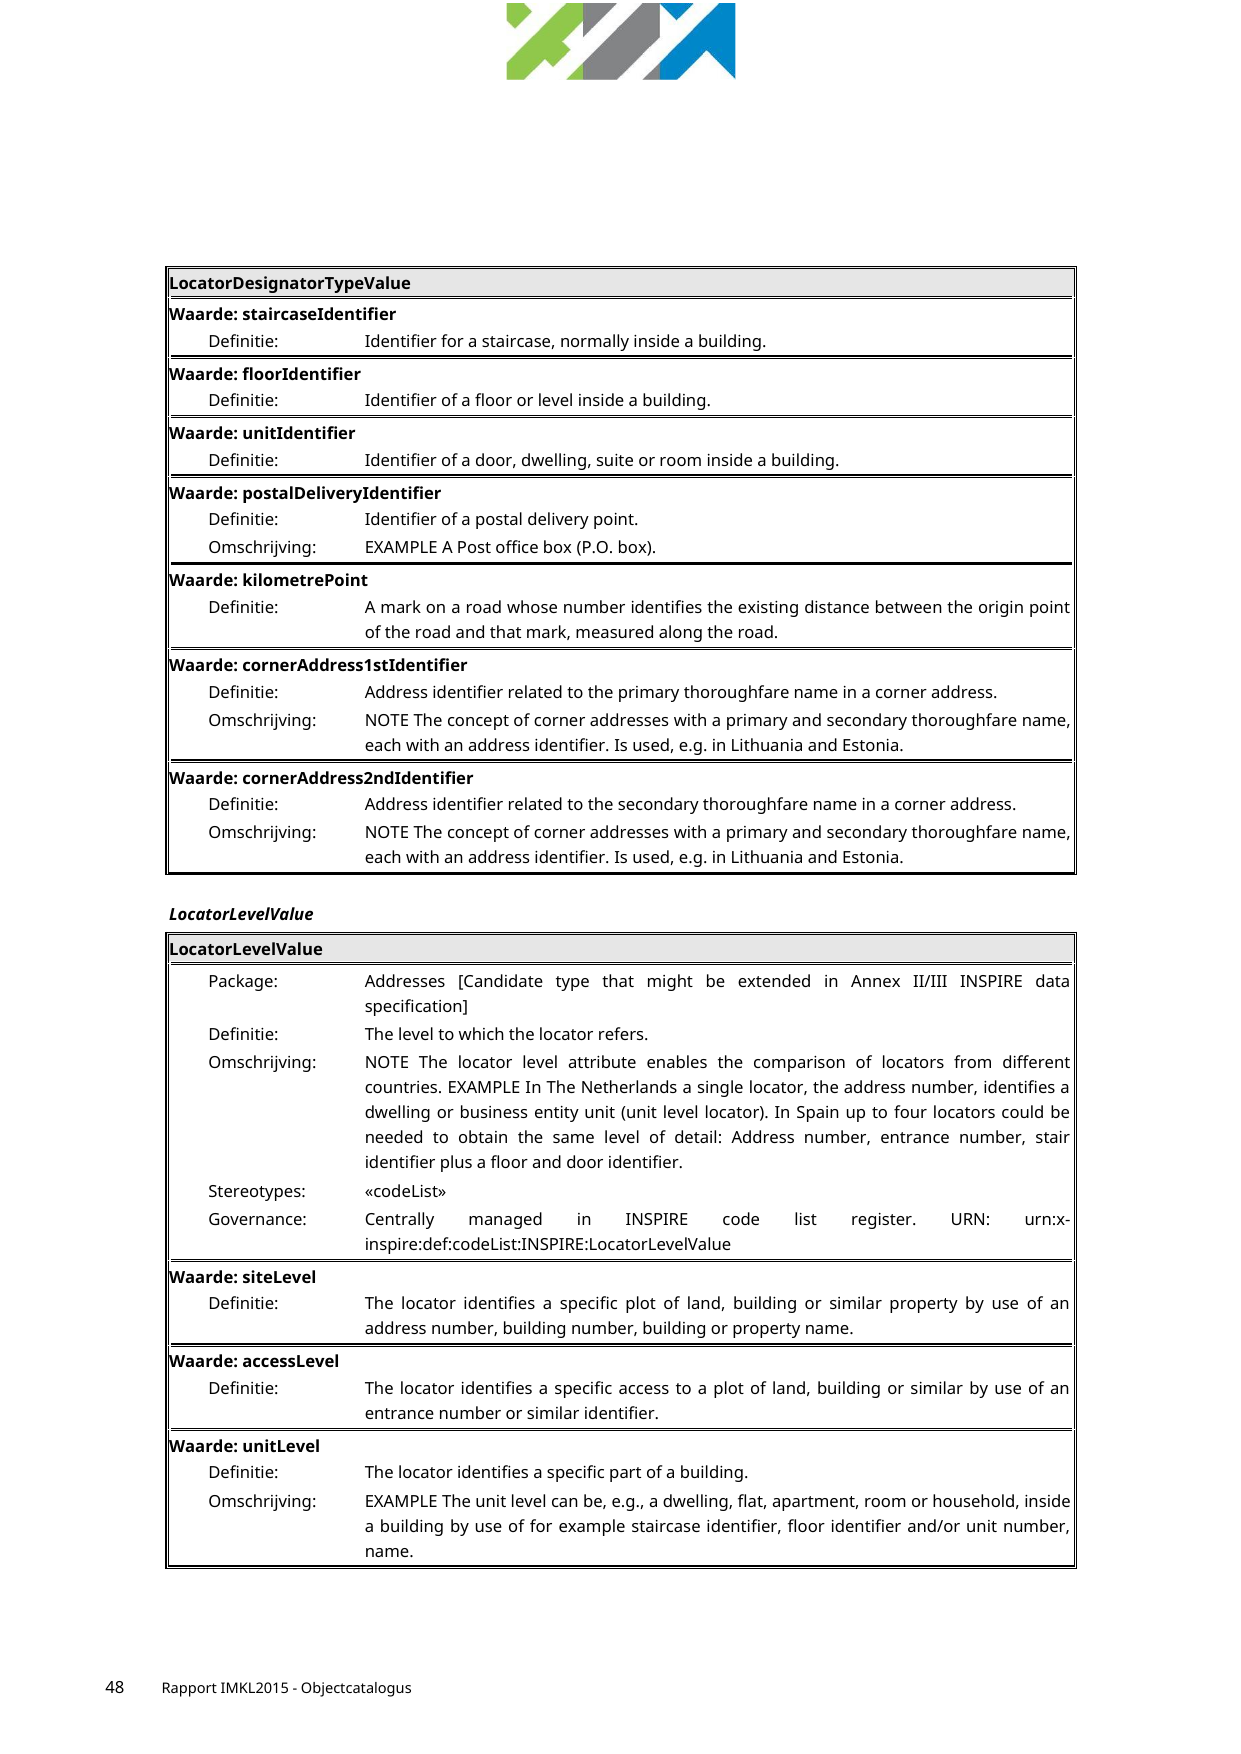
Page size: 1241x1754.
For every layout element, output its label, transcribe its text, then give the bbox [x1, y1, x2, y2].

picture [506, 3, 718, 80]
table_cell Waarde: staircaseIdentifier [167, 296, 1075, 355]
table_cell [169, 961, 1074, 1258]
table_cell Waarde: postalDeliveryIdentifier [169, 474, 1074, 562]
table_cell Waarde: siteLevel [169, 1259, 1074, 1343]
table_cell Waarde: cornerAddress2ndIdentifier [169, 759, 1074, 872]
picture [677, 50, 736, 80]
table_cell Waarde: kilometrePoint [169, 562, 1074, 647]
table_cell Waarde: unitIdentifier [167, 415, 1075, 474]
table_cell Waarde: accessLevel [169, 1343, 1074, 1428]
subtitle LocatorLevelValue [169, 900, 1071, 925]
table_header LocatorDesignatorTypeValue [169, 269, 1074, 296]
table_cell Waarde: cornerAddress1stIdentifier [167, 647, 1075, 759]
table_cell Waarde: unitLevel [167, 1428, 1075, 1565]
table_header LocatorLevelValue [169, 935, 1074, 961]
table_cell Waarde: floorIdentifier [169, 355, 1074, 415]
